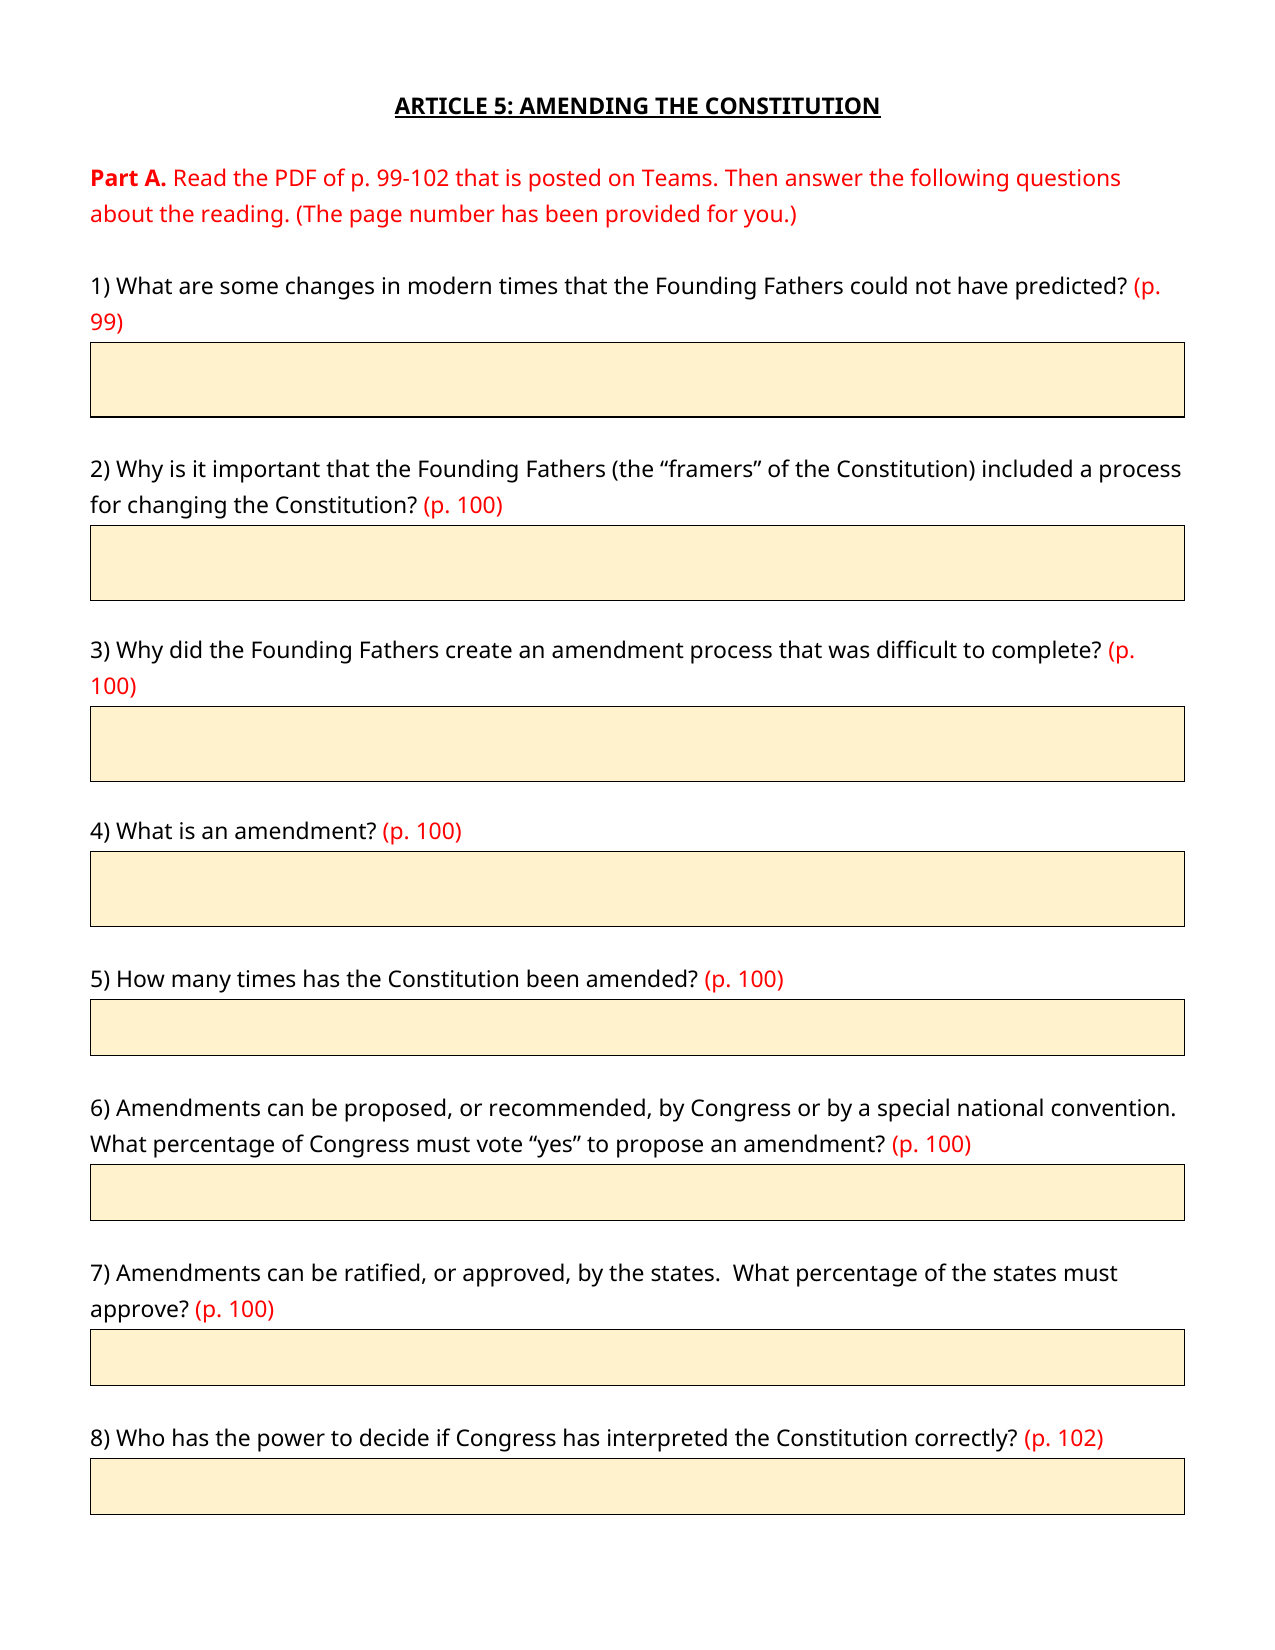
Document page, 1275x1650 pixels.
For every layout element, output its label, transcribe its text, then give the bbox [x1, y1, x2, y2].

text 1) What are some changes in modern times that the Founding Fathers could not have predicted? (p. 99) [90, 270, 1185, 337]
table_header [91, 1459, 1184, 1514]
text 8) Who has the power to decide if Congress has interpreted the Constitution correctly? (p. 102) [90, 1422, 1185, 1453]
table_header [91, 1330, 1184, 1385]
text 7) Amendments can be ratified, or approved, by the states. What percentage of the states must approve? (p. 100) [90, 1257, 1185, 1324]
text 2) Why is it important that the Founding Fathers (the “framers” of the Constitution) included a process for changing the Constitution? (p. 100) [90, 453, 1185, 521]
text Part A. Read the PDF of p. 99-102 that is posted on Teams. Then answer the following questions about the reading. (The page number has been provided for you.) [90, 162, 1185, 229]
table_header [91, 343, 1184, 416]
text ARTICLE 5: AMENDING THE CONSTITUTION [90, 90, 1185, 121]
text 5) How many times has the Constitution been amended? (p. 100) [90, 963, 1185, 994]
text 6) Amendments can be proposed, or recommended, by Congress or by a special national convention. What percentage of Congress must vote “yes” to propose an amendment? (p. 100) [90, 1092, 1185, 1159]
table_header [91, 526, 1184, 600]
table_header [91, 1000, 1184, 1055]
table_header [91, 1165, 1184, 1220]
table_header [91, 707, 1184, 781]
text 3) Why did the Founding Fathers create an amendment process that was difficult to complete? (p. 100) [90, 634, 1185, 701]
table_header [91, 852, 1184, 926]
text 4) What is an amendment? (p. 100) [90, 815, 1185, 846]
